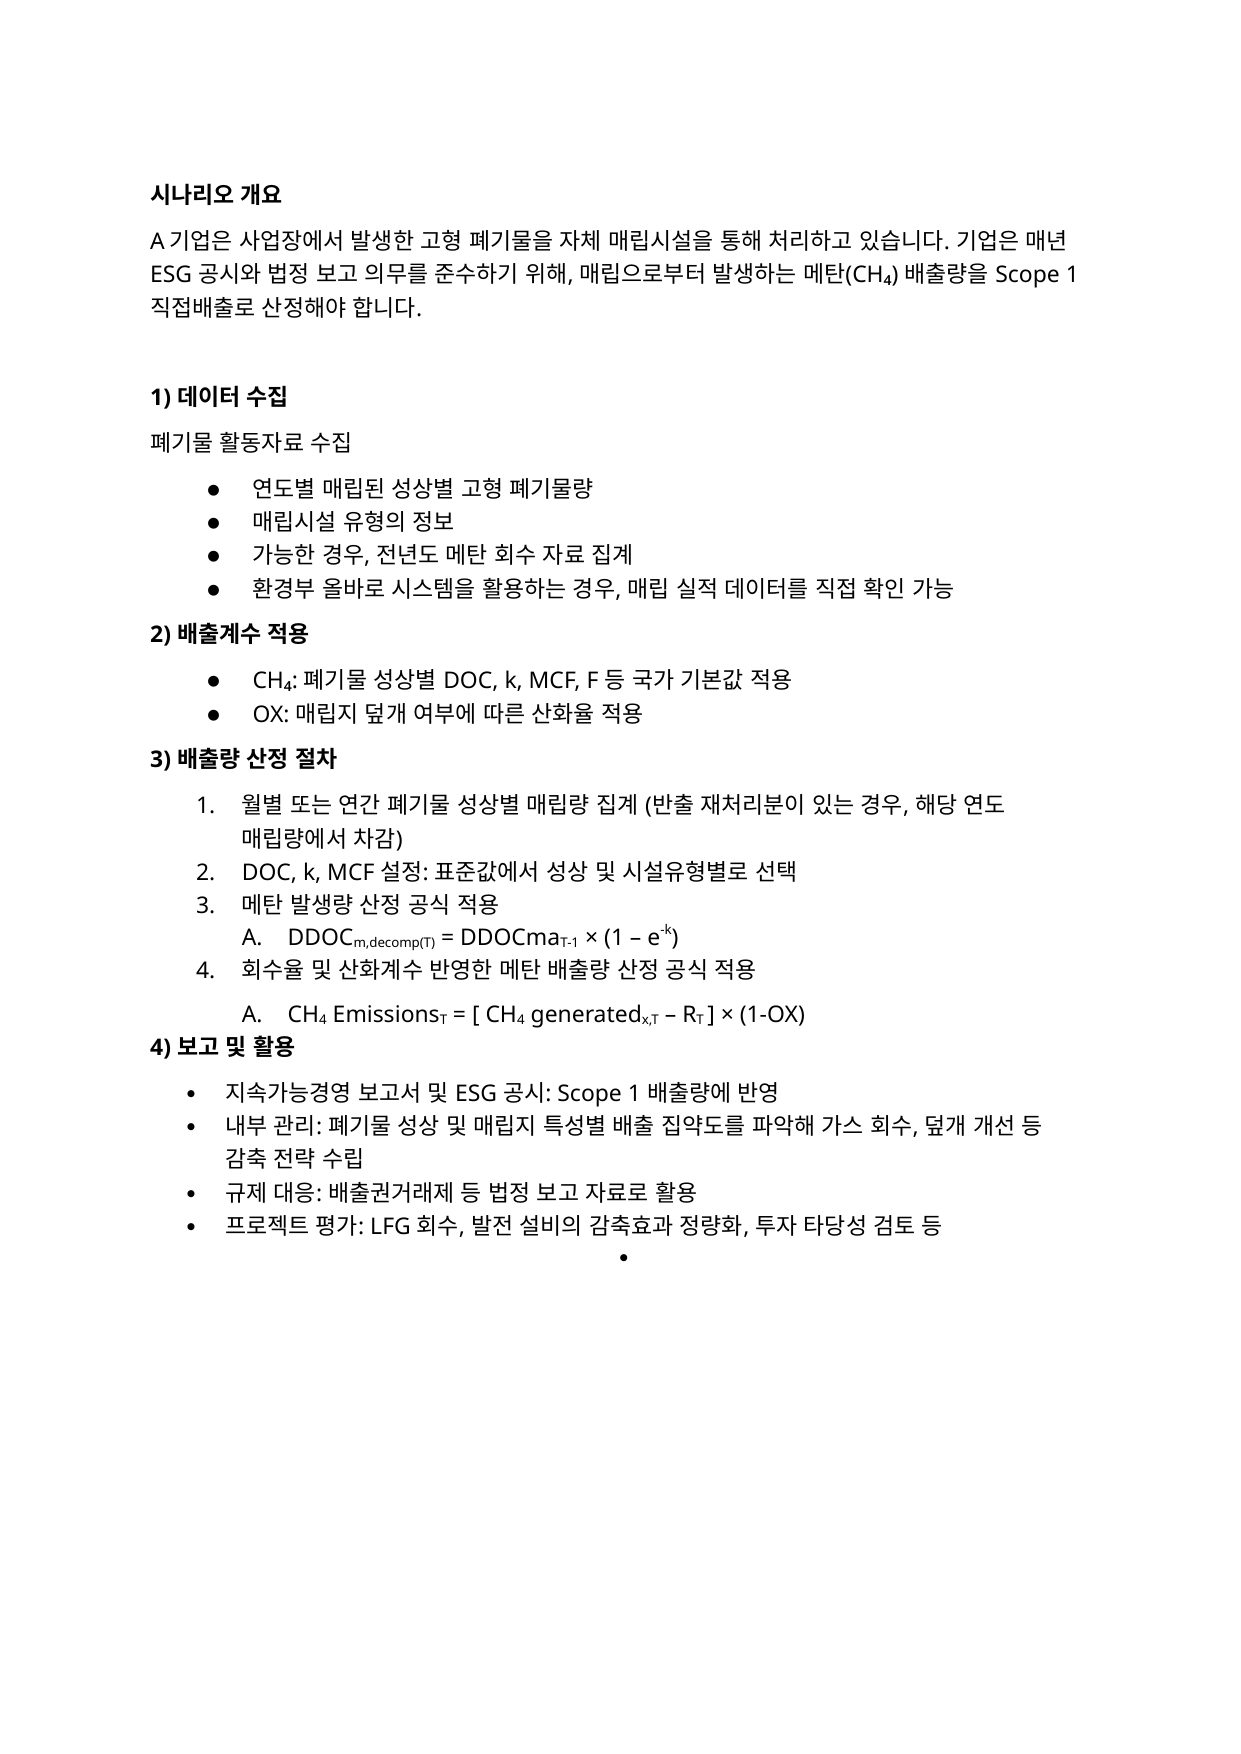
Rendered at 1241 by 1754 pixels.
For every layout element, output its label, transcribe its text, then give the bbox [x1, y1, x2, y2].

text 폐기물 활동자료 수집 [150, 425, 1090, 458]
list CH₄: 폐기물 성상별 DOC, k, MCF, F 등 국가 기본값 적용 [206, 662, 1090, 696]
text 시나리오 개요 [150, 177, 1090, 210]
list 월별 또는 연간 폐기물 성상별 매립량 집계 (반출 재처리분이 있는 경우, 해당 연도 매립량에서 차감) [196, 787, 1090, 854]
text 4) 보고 및 활용 [150, 1029, 1090, 1062]
list 프로젝트 평가: LFG 회수, 발전 설비의 감축효과 정량화, 투자 타당성 검토 등 [187, 1208, 1090, 1241]
text 1) 데이터 수집 [150, 379, 1090, 412]
list OX: 매립지 덮개 여부에 따른 산화율 적용 [206, 696, 1090, 729]
list 매립시설 유형의 정보 [206, 504, 1090, 537]
list DDOCm,decomp(T) = DDOCmaT-1 × (1 – e-k) [242, 921, 1090, 952]
text 3) 배출량 산정 절차 [150, 741, 1090, 775]
text A기업은 사업장에서 발생한 고형 폐기물을 자체 매립시설을 통해 처리하고 있습니다. 기업은 매년 ESG 공시와 법정 보고 의무를 준수하기 위해, 매립으로부터 발생하는 메탄(CH₄) 배출량을 Scope 1 직접배출로 산정해야 합니다. [150, 223, 1090, 323]
text 2) 배출계수 적용 [150, 616, 1090, 650]
list DOC, k, MCF 설정: 표준값에서 성상 및 시설유형별로 선택 [196, 854, 1090, 887]
list 환경부 올바로 시스템을 활용하는 경우, 매립 실적 데이터를 직접 확인 가능 [206, 571, 1090, 604]
list 연도별 매립된 성상별 고형 폐기물량 [206, 471, 1090, 504]
list 회수율 및 산화계수 반영한 메탄 배출량 산정 공식 적용 [196, 952, 1090, 985]
list 지속가능경영 보고서 및 ESG 공시: Scope 1 배출량에 반영 [187, 1075, 1090, 1108]
list CH4 EmissionsT = [ CH4 generatedx,T – RT ] × (1-OX) [242, 998, 1090, 1029]
list 내부 관리: 폐기물 성상 및 매립지 특성별 배출 집약도를 파악해 가스 회수, 덮개 개선 등 감축 전략 수립 [187, 1108, 1090, 1174]
list 규제 대응: 배출권거래제 등 법정 보고 자료로 활용 [187, 1174, 1090, 1208]
list 메탄 발생량 산정 공식 적용 [196, 887, 1090, 921]
list 가능한 경우, 전년도 메탄 회수 자료 집계 [206, 537, 1090, 571]
